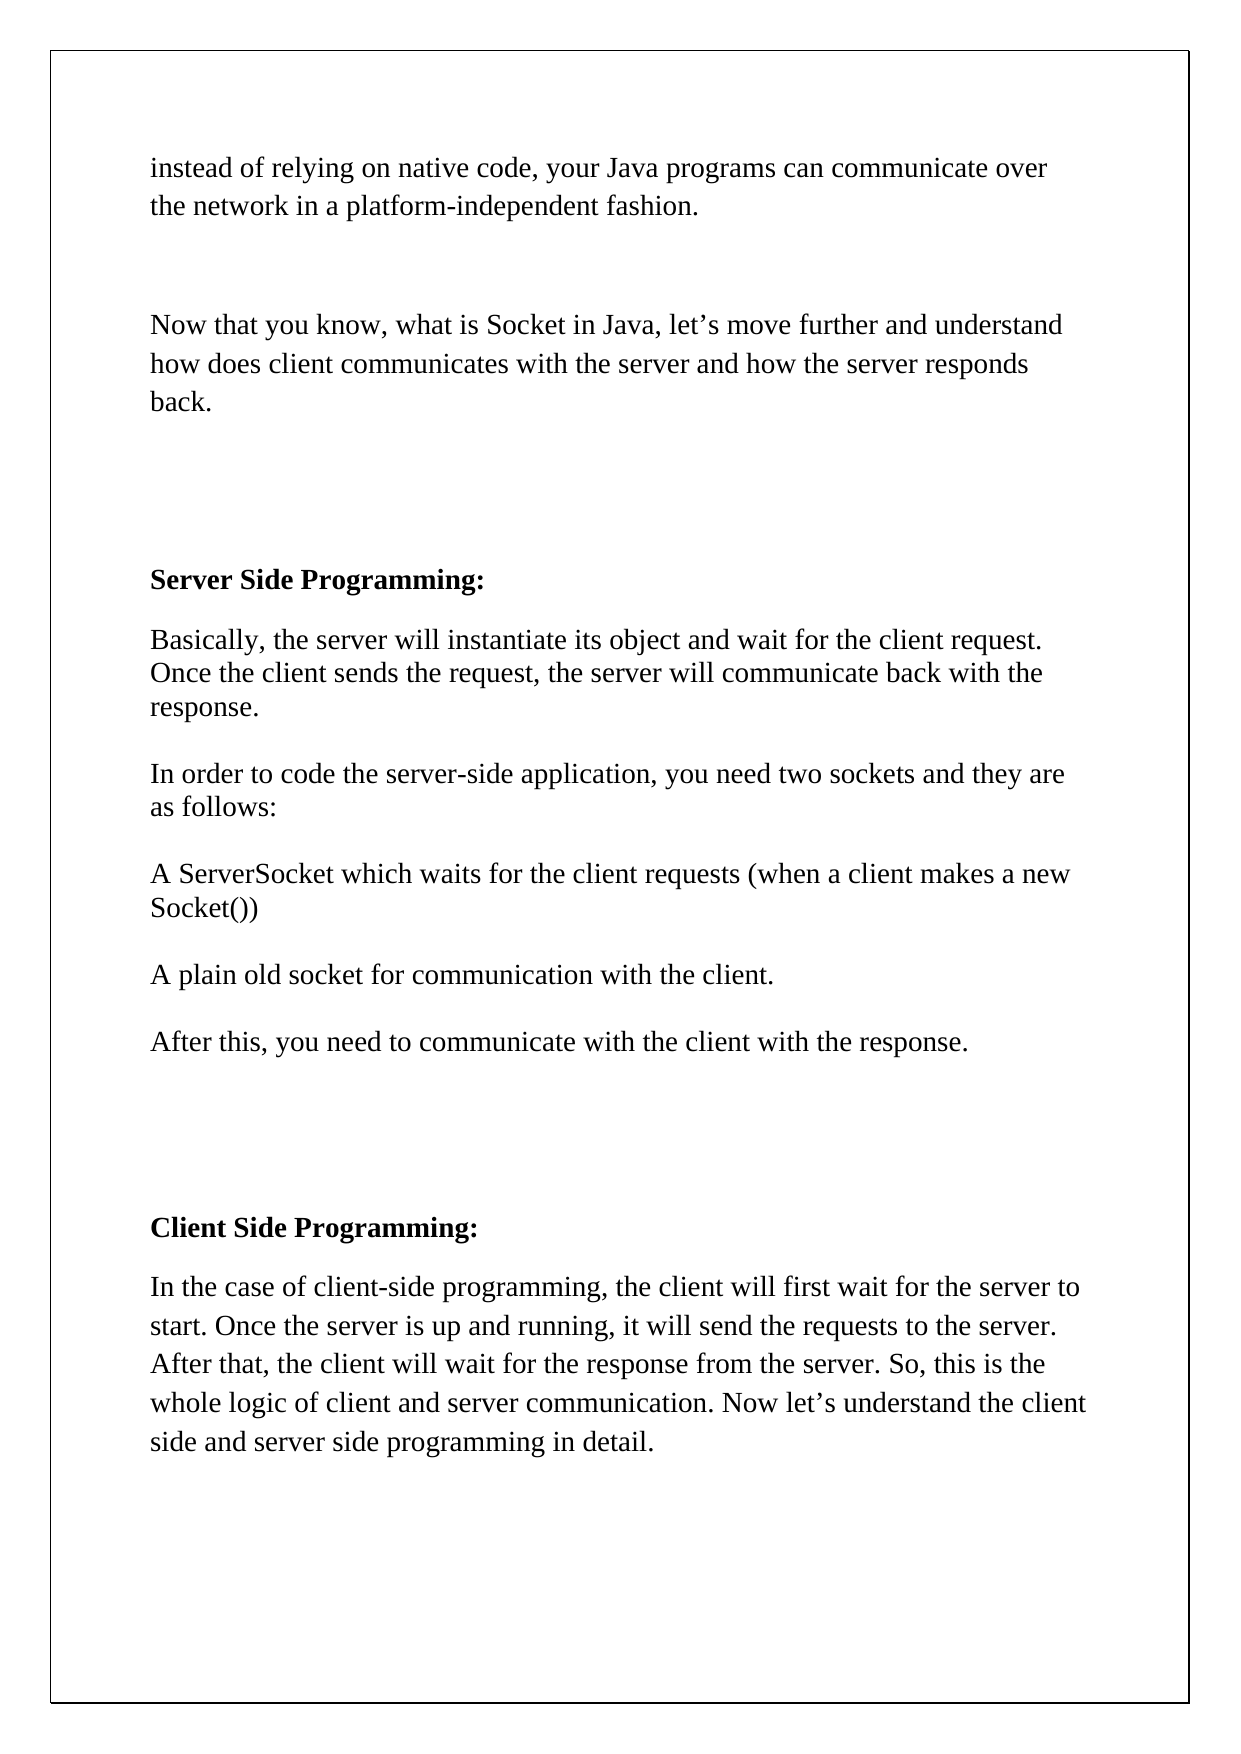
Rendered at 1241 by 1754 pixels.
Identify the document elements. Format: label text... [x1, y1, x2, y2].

text Client Side Programming: [150, 1210, 1089, 1244]
text Server Side Programming: [150, 562, 1089, 596]
text Now that you know, what is Socket in Java, let’s move further and understand how does client communicates with the server and how the server responds back. [150, 307, 1089, 418]
text A ServerSocket which waits for the client requests (when a client makes a new Socket()) [150, 857, 1089, 924]
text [150, 150, 1089, 222]
text In order to code the server-side application, you need two sockets and they are as follows: [150, 756, 1089, 823]
text A plain old socket for communication with the client. [150, 957, 1089, 991]
text Basically, the server will instantiate its object and wait for the client request. Once the client sends the request, the server will communicate back with the response. [150, 622, 1089, 722]
text In the case of client-side programming, the client will first wait for the server to start. Once the server is up and running, it will send the requests to the server. After that, the client will wait for the response from the server. So, this is the whole logic of client and server communication. Now let’s understand the client side and server side programming in detail. [150, 1269, 1089, 1457]
text After this, you need to communicate with the client with the response. [150, 1024, 1089, 1058]
